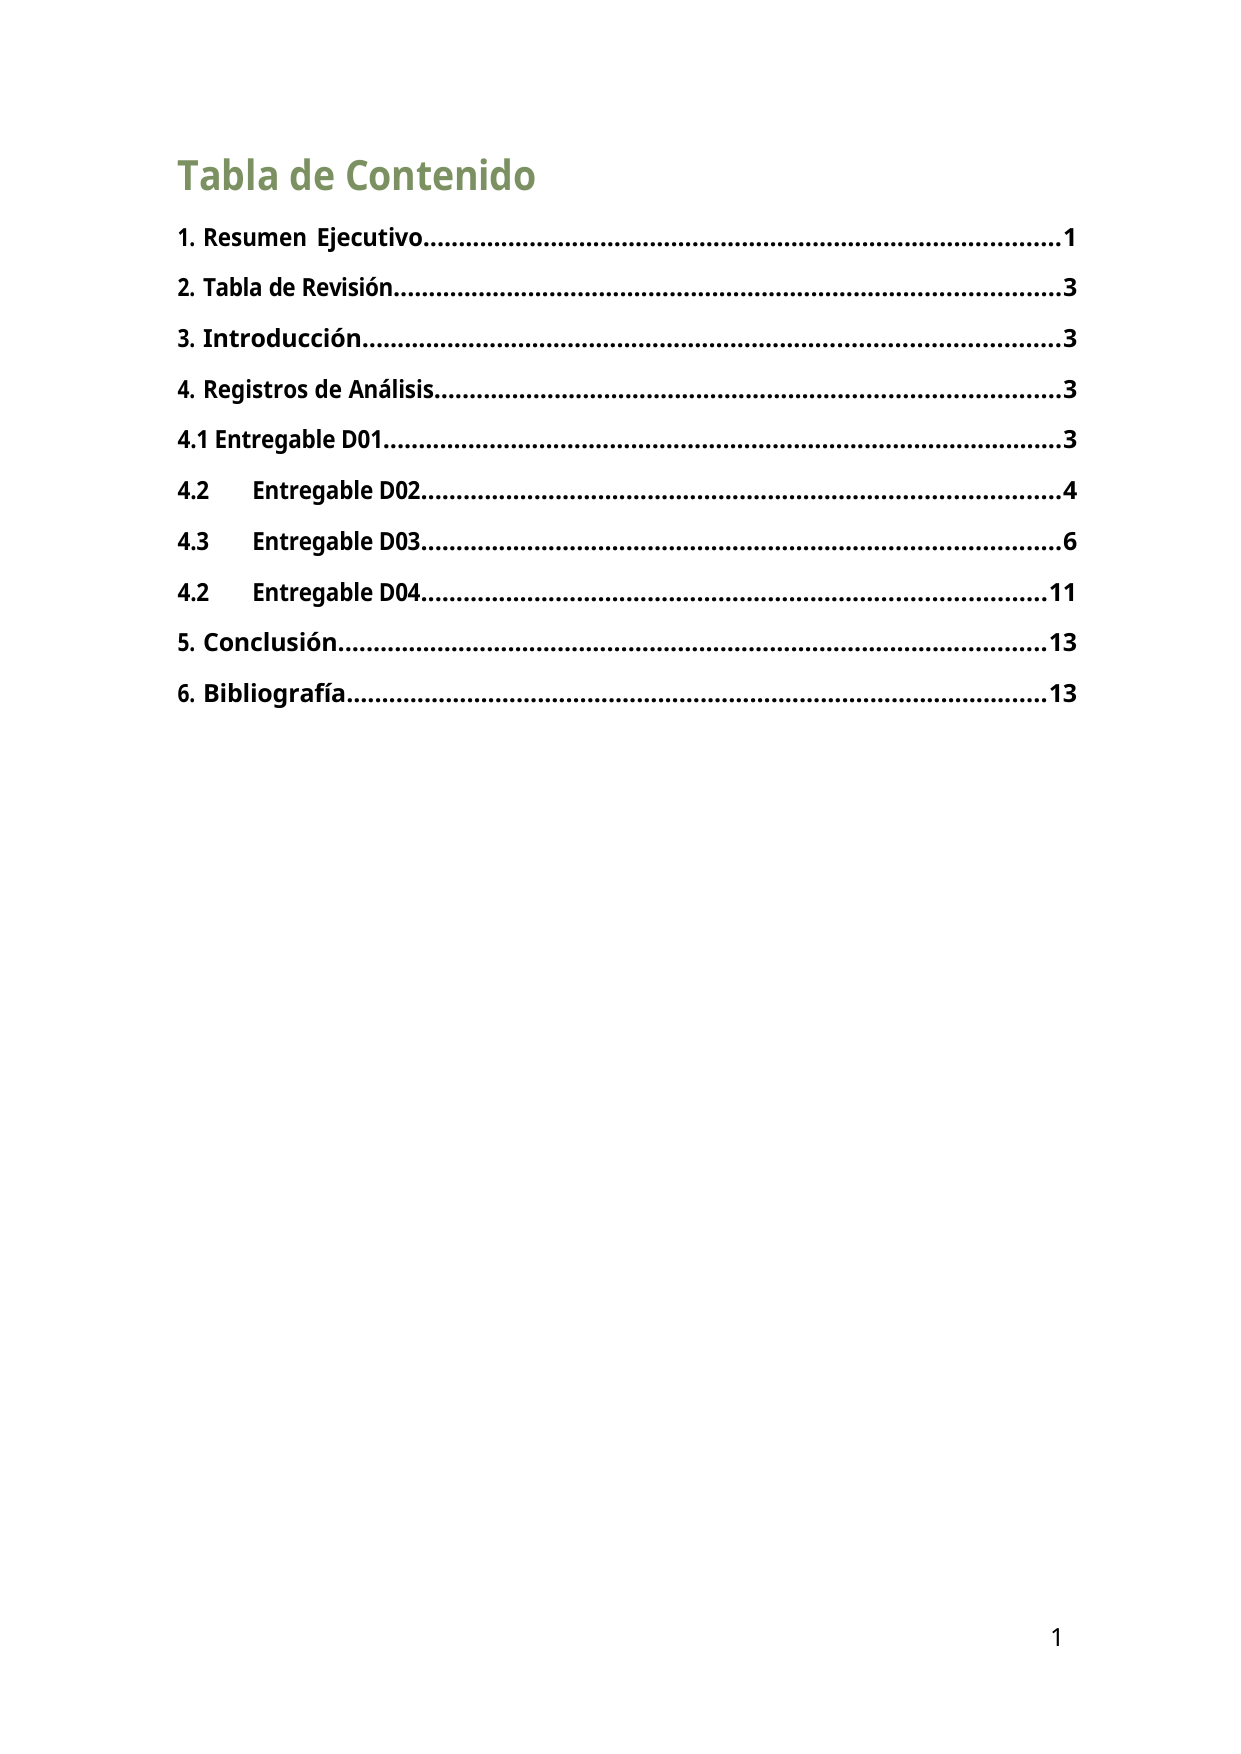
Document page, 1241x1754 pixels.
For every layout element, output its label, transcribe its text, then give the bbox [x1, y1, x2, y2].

text Tabla de Contenido [177, 146, 1078, 202]
